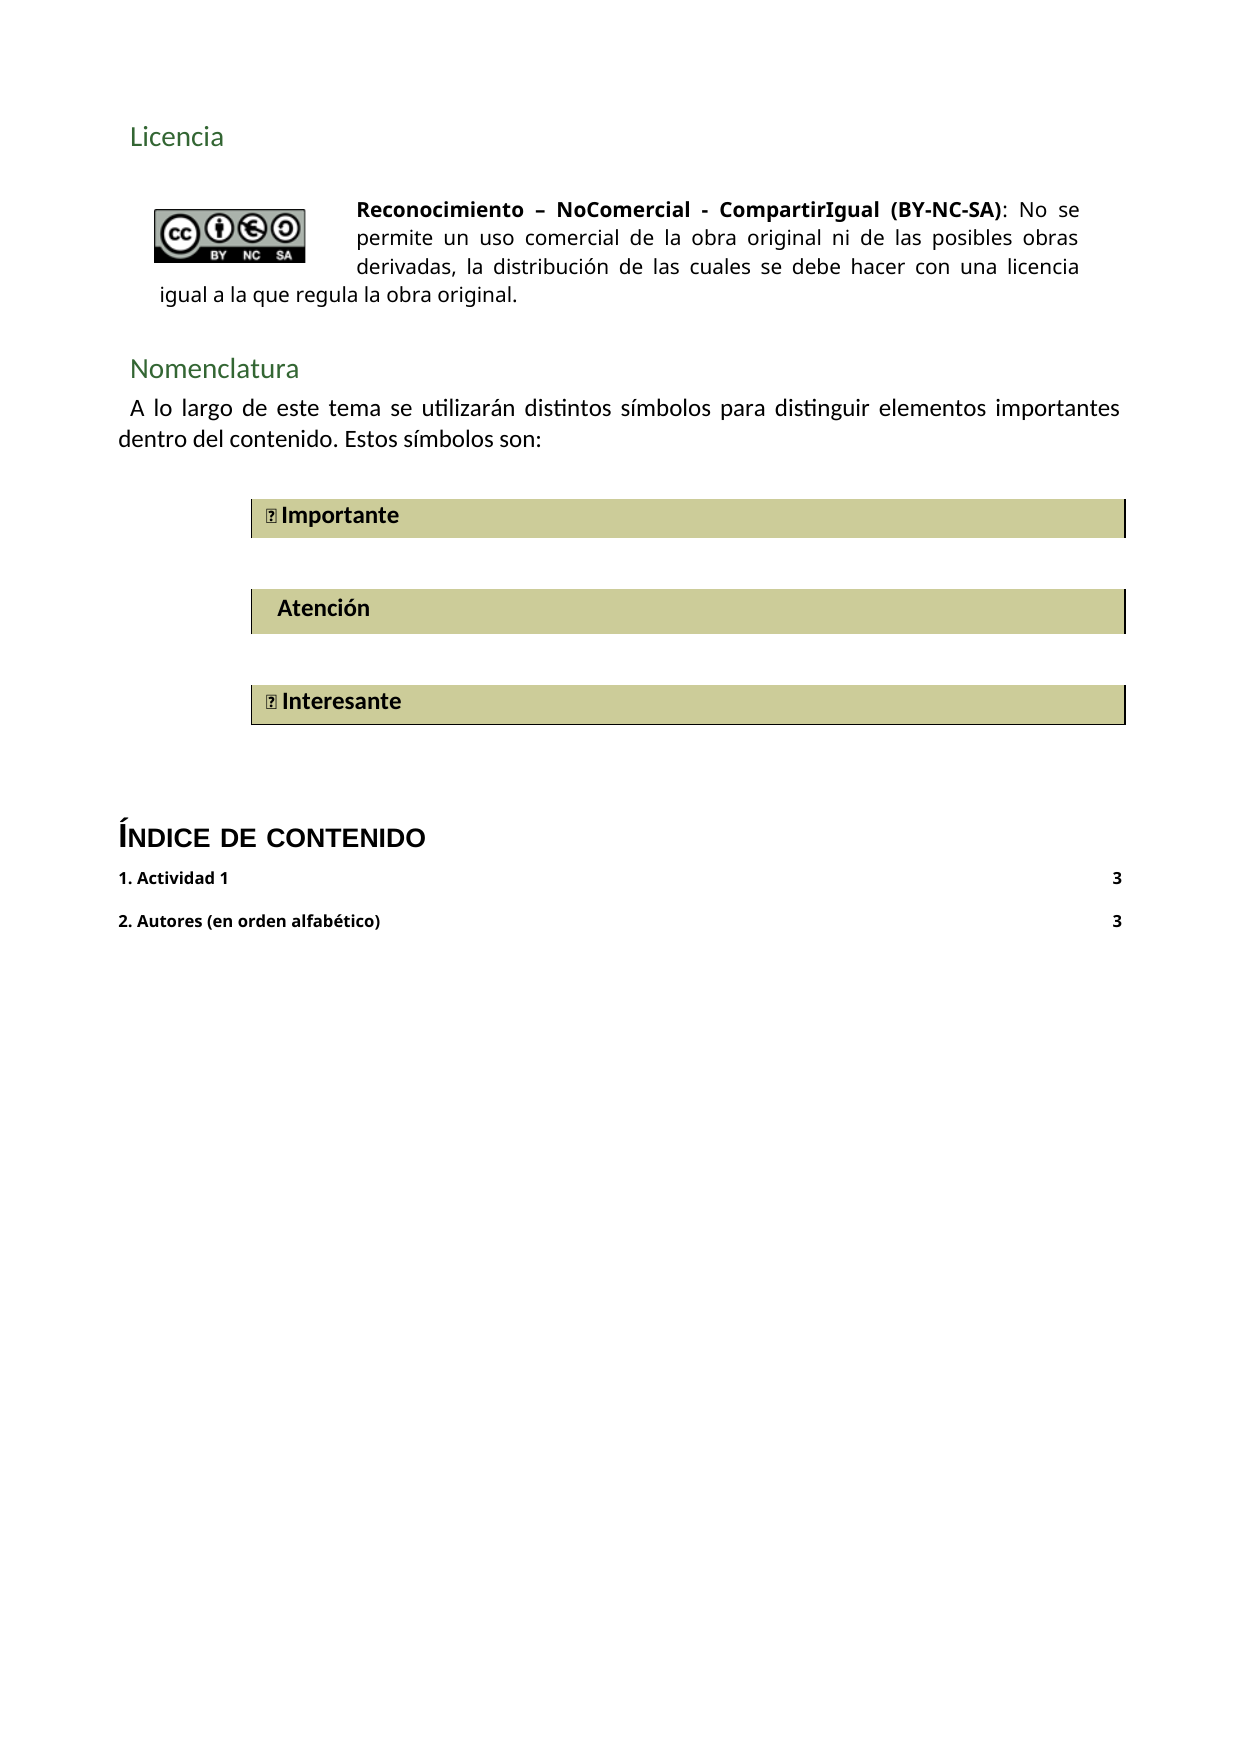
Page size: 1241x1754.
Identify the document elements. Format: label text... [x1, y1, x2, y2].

text 💬 Interesante [252, 685, 1124, 724]
text Licencia [118, 118, 1122, 154]
picture [154, 209, 306, 263]
text A lo largo de este tema se utilizarán distintos símbolos para distinguir elementos importantes dentro del contenido. Estos símbolos son: [118, 392, 1122, 453]
text Índice de contenido [118, 816, 1122, 854]
text 📖 Importante [252, 499, 1124, 538]
text Reconocimiento – NoComercial - CompartirIgual (BY-NC-SA): No se permite un uso comercial de la obra original ni de las posibles obras derivadas, la distribución de las cuales se debe hacer con una licencia igual a la que regula la obra original. [159, 195, 1080, 309]
text Nomenclatura [118, 350, 1122, 386]
text ❕ Atención [252, 589, 1124, 634]
